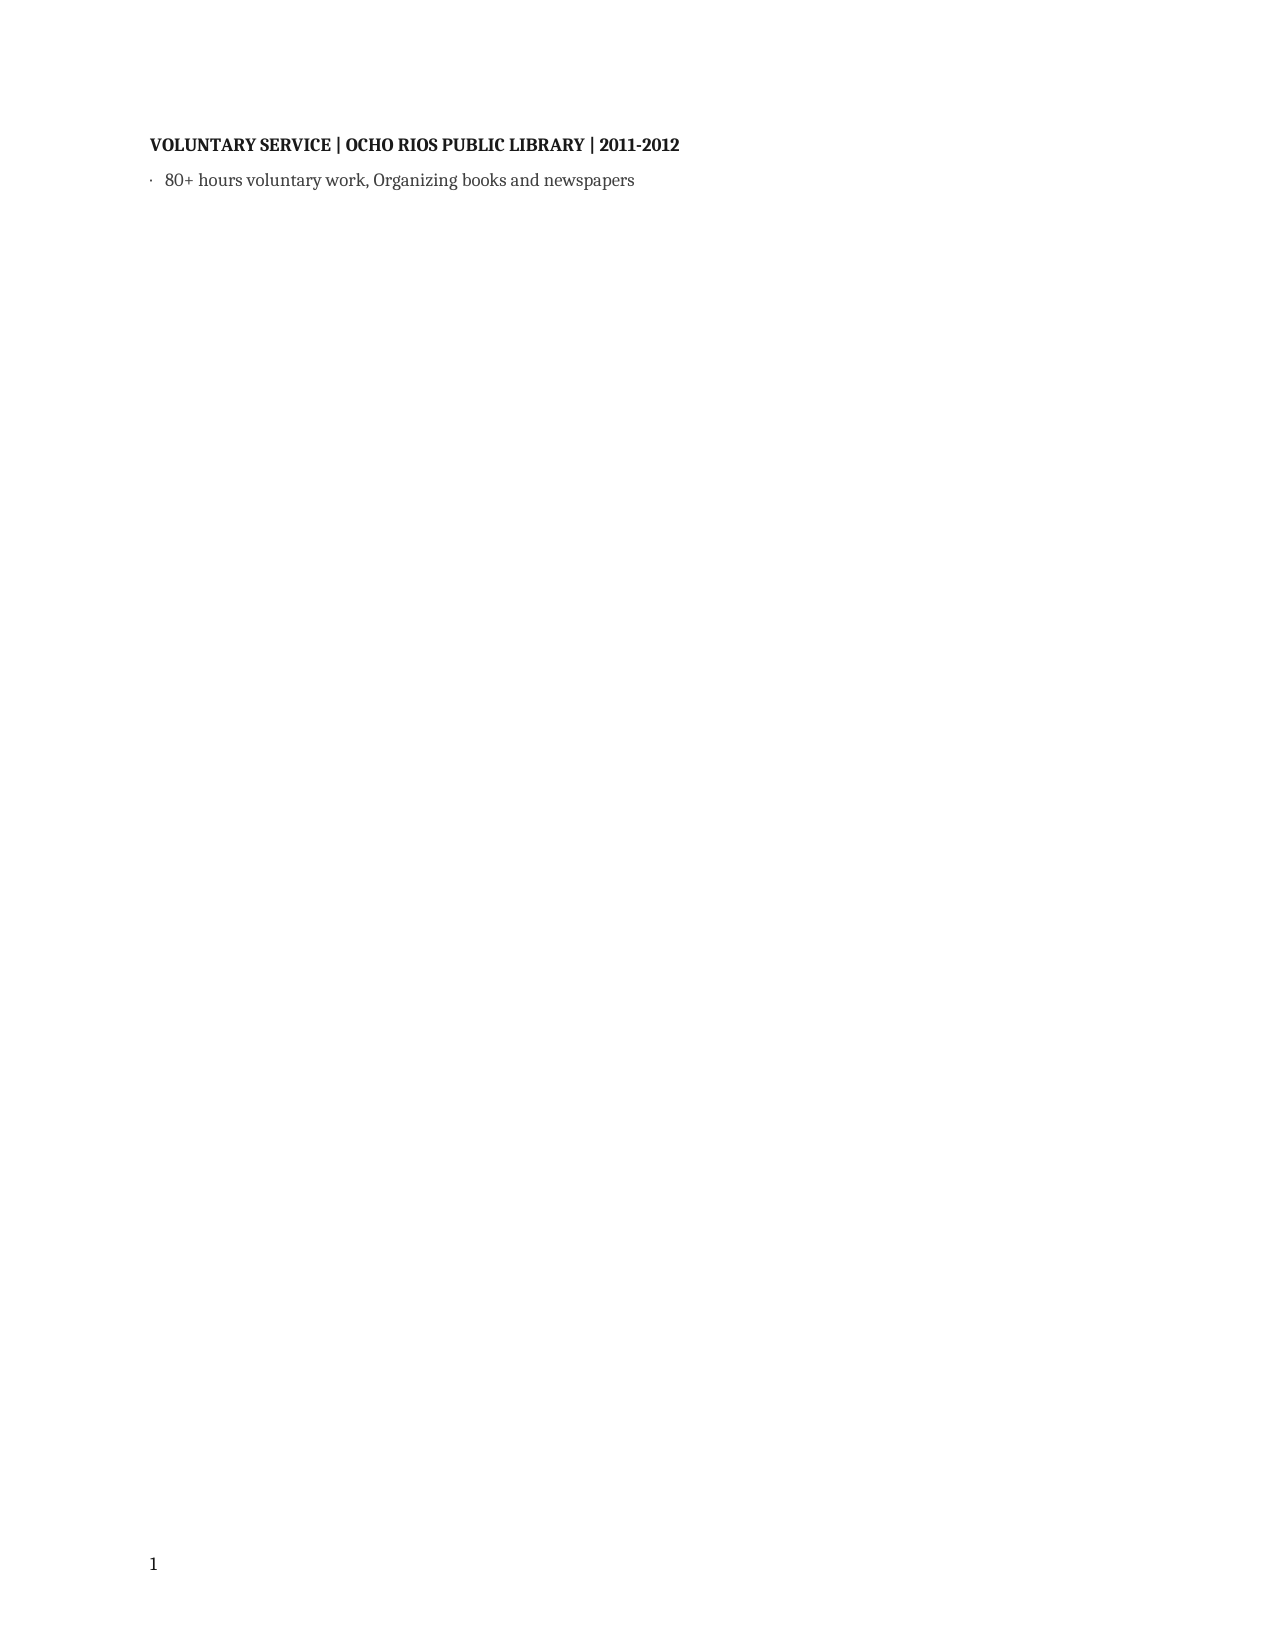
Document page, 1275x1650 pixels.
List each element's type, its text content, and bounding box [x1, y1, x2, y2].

subtitle Voluntary service | ocho rios public library | 2011-2012 [150, 135, 1125, 157]
list 80+ hours voluntary work, Organizing books and newspapers [150, 169, 1125, 191]
